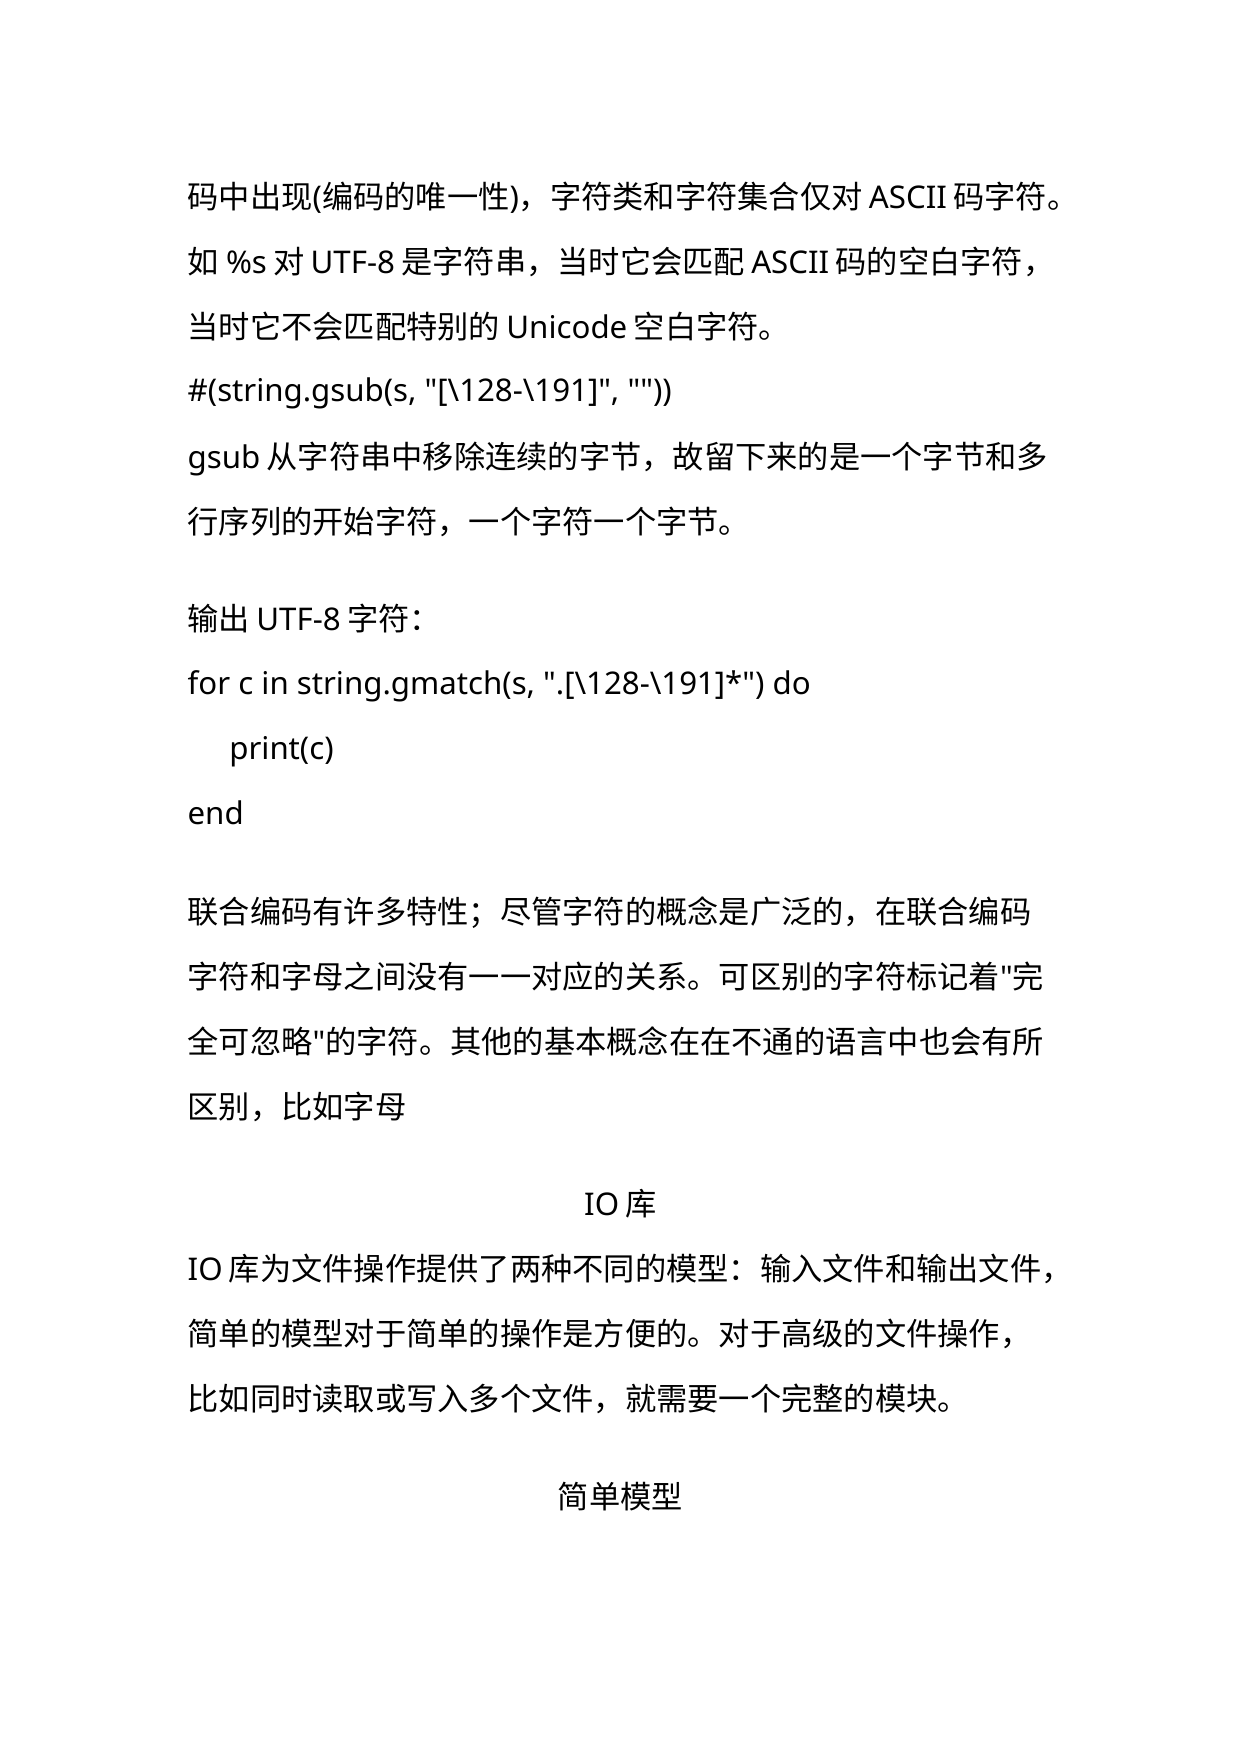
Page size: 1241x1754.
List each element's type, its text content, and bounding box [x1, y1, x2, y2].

list print(c) [187, 714, 1053, 779]
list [187, 162, 1053, 357]
list gsub从字符串中移除连续的字节，故留下来的是一个字节和多行序列的开始字符，一个字符一个字节。 [187, 422, 1053, 552]
list #(string.gsub(s, "[\128-\191]", "")) [187, 357, 1053, 422]
list 输出UTF-8字符： [187, 584, 1053, 649]
list 简单模型 [187, 1462, 1053, 1527]
list IO库 [187, 1169, 1053, 1234]
list 联合编码有许多特性；尽管字符的概念是广泛的，在联合编码字符和字母之间没有一一对应的关系。可区别的字符标记着"完全可忽略"的字符。其他的基本概念在在不通的语言中也会有所区别，比如字母 [187, 877, 1053, 1137]
list IO库为文件操作提供了两种不同的模型：输入文件和输出文件，简单的模型对于简单的操作是方便的。对于高级的文件操作，比如同时读取或写入多个文件，就需要一个完整的模块。 [187, 1234, 1053, 1429]
list for c in string.gmatch(s, ".[\128-\191]*") do [187, 649, 1053, 714]
list end [187, 779, 1053, 844]
